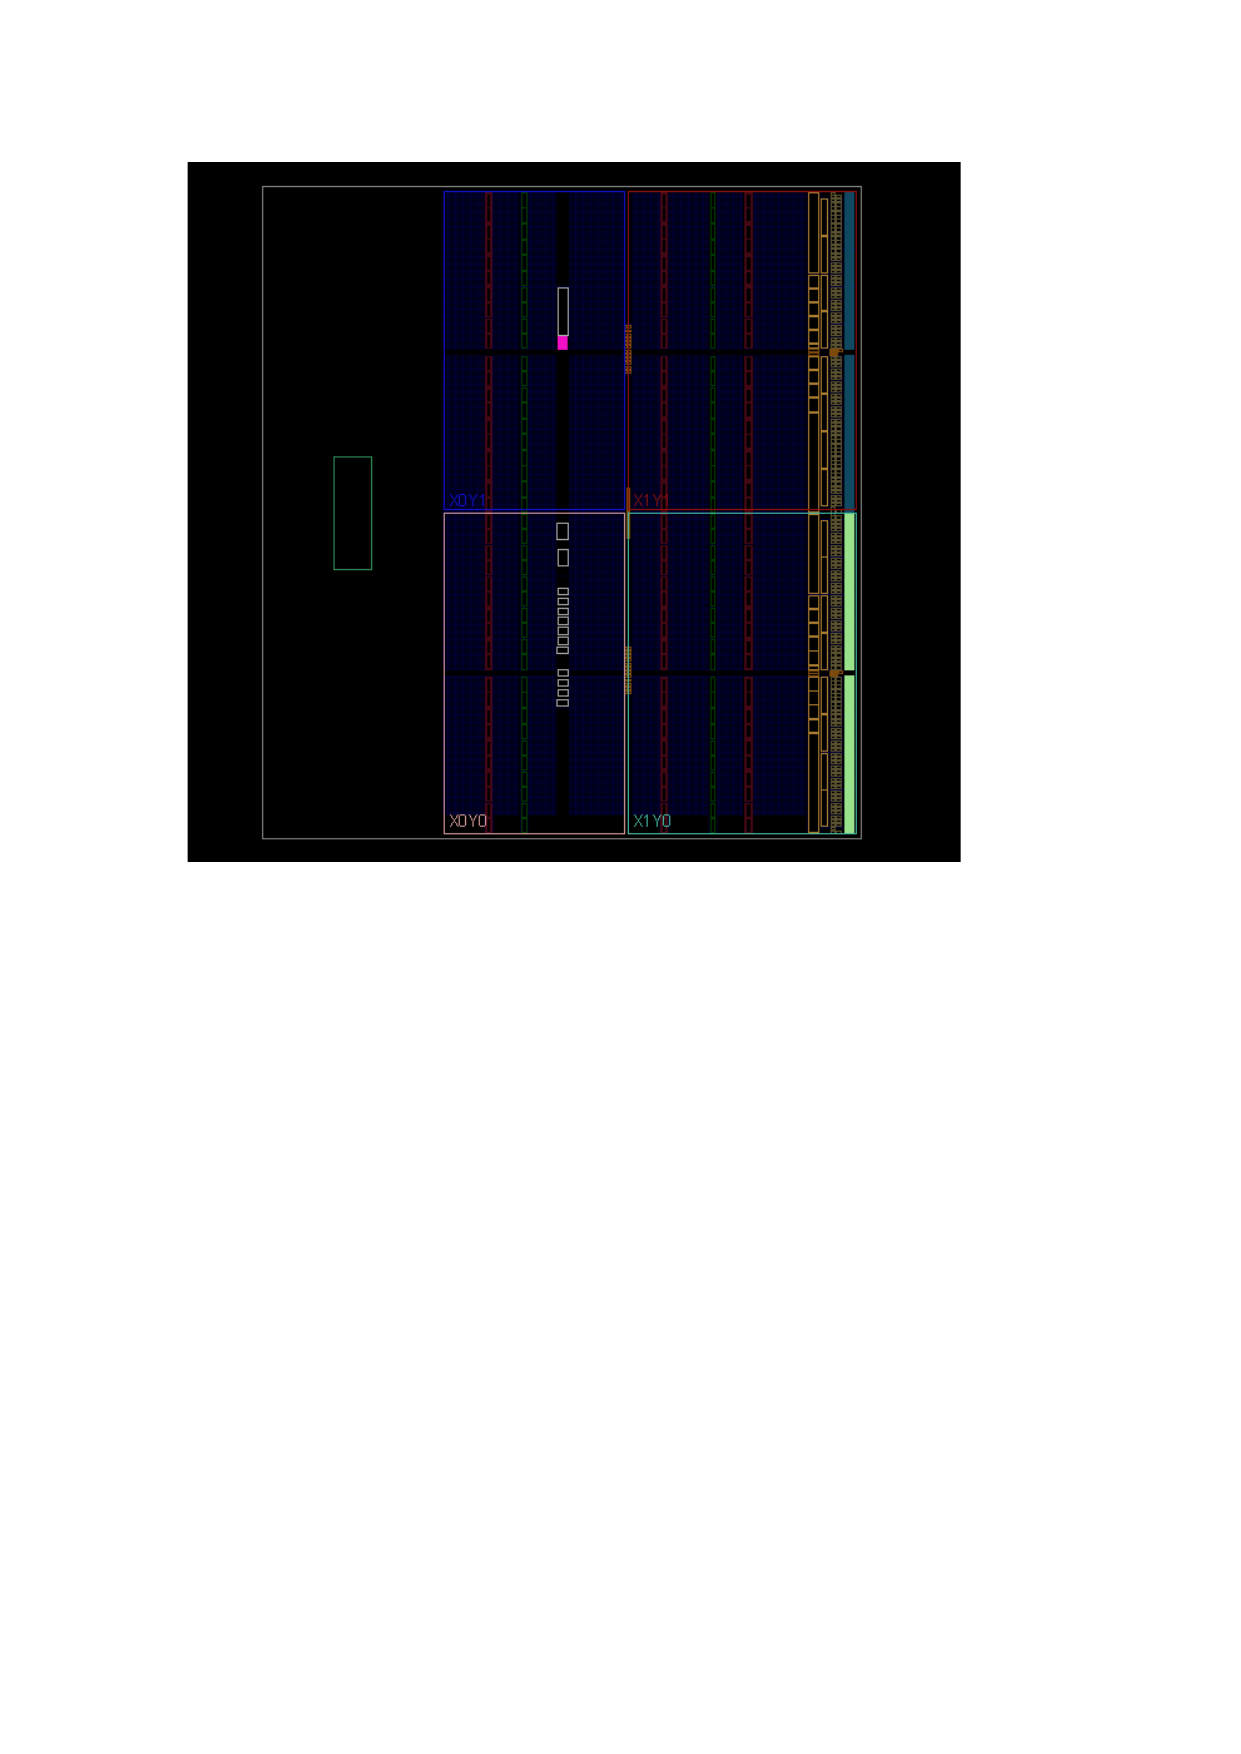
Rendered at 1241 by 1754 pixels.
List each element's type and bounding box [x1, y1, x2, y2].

picture [187, 162, 961, 862]
